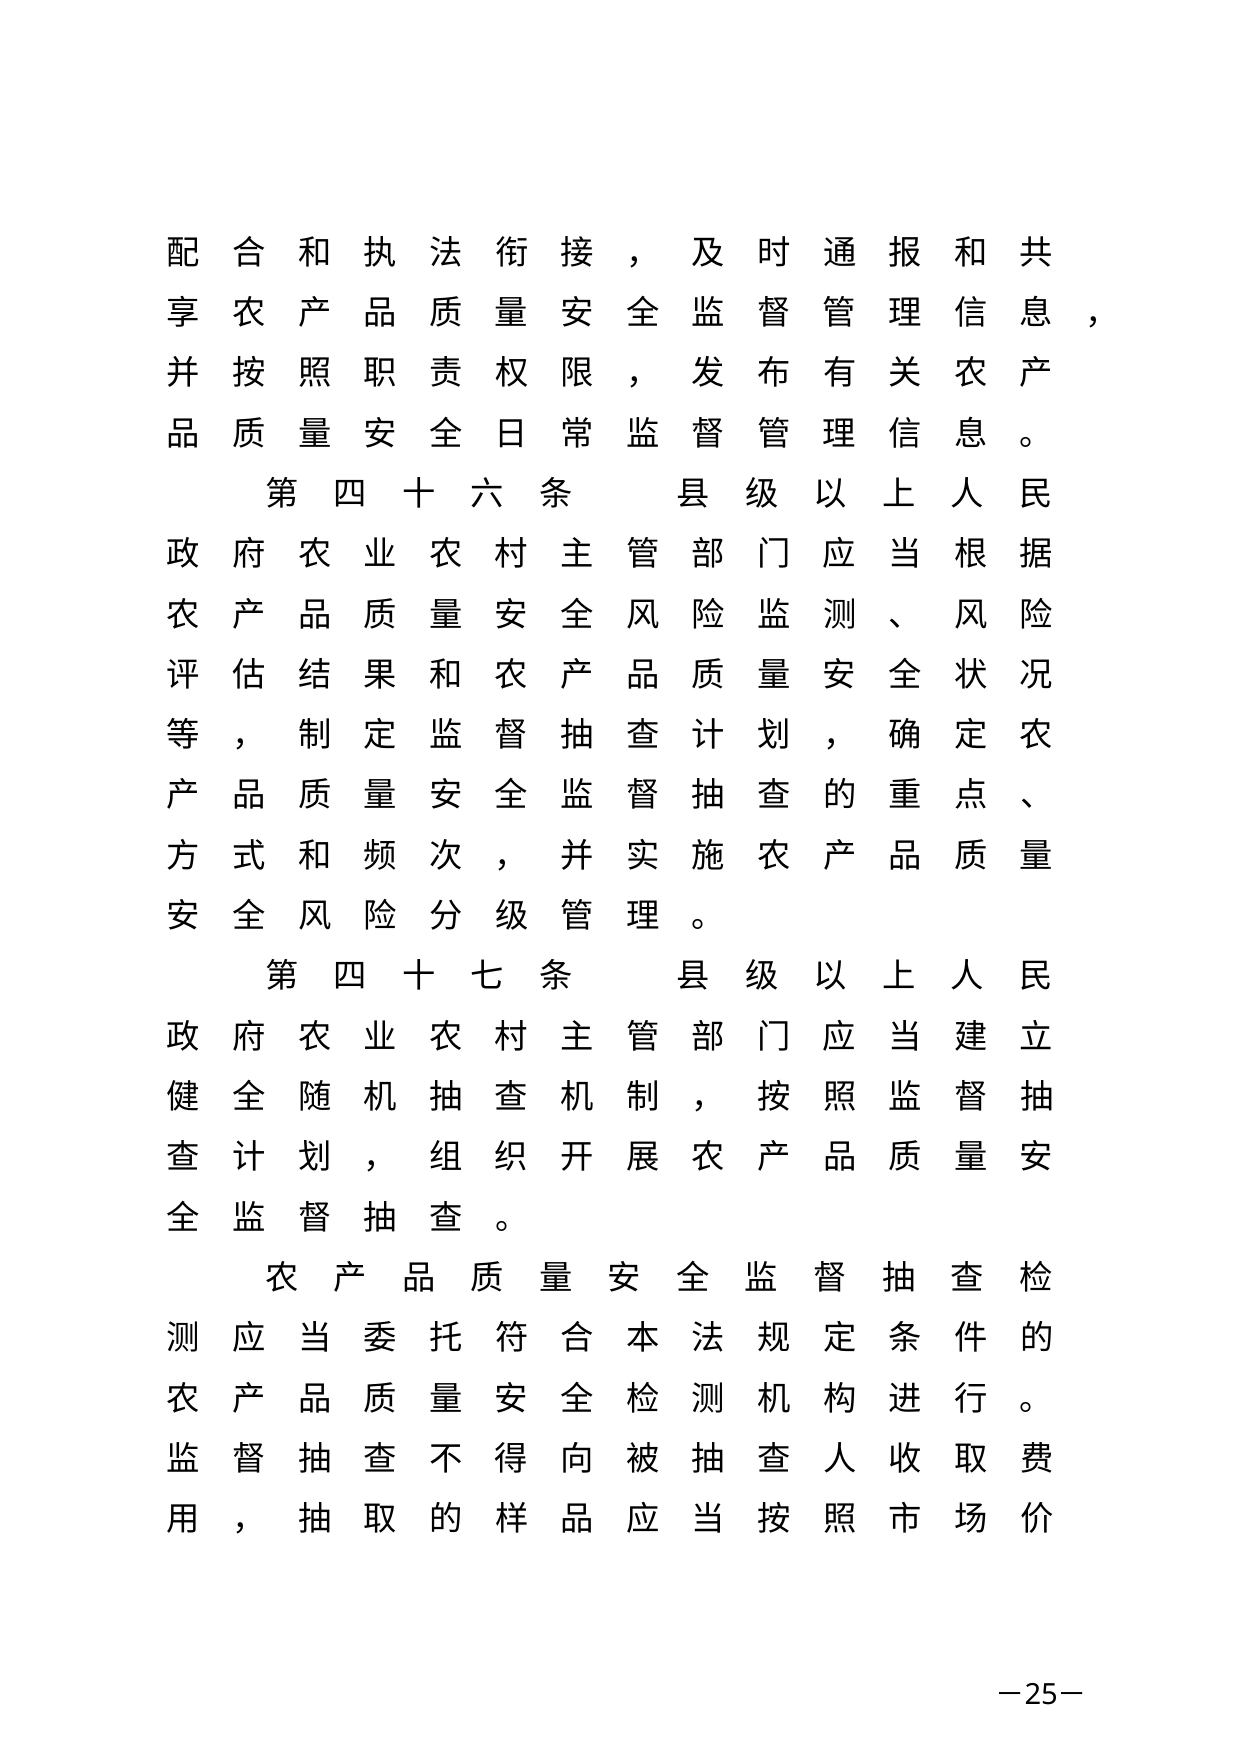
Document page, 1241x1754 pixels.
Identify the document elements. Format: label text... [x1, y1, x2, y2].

text 第四十六条 县级以上人民政府农业农村主管部门应当根据农产品质量安全风险监测、风险评估结果和农产品质量安全状况等，制定监督抽查计划，确定农产品质量安全监督抽查的重点、方式和频次，并实施农产品质量安全风险分级管理。 [167, 461, 1085, 943]
text 第四十七条 县级以上人民政府农业农村主管部门应当建立健全随机抽查机制，按照监督抽查计划，组织开展农产品质量安全监督抽查。 [167, 943, 1085, 1245]
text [167, 219, 1085, 461]
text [167, 1245, 1085, 1546]
